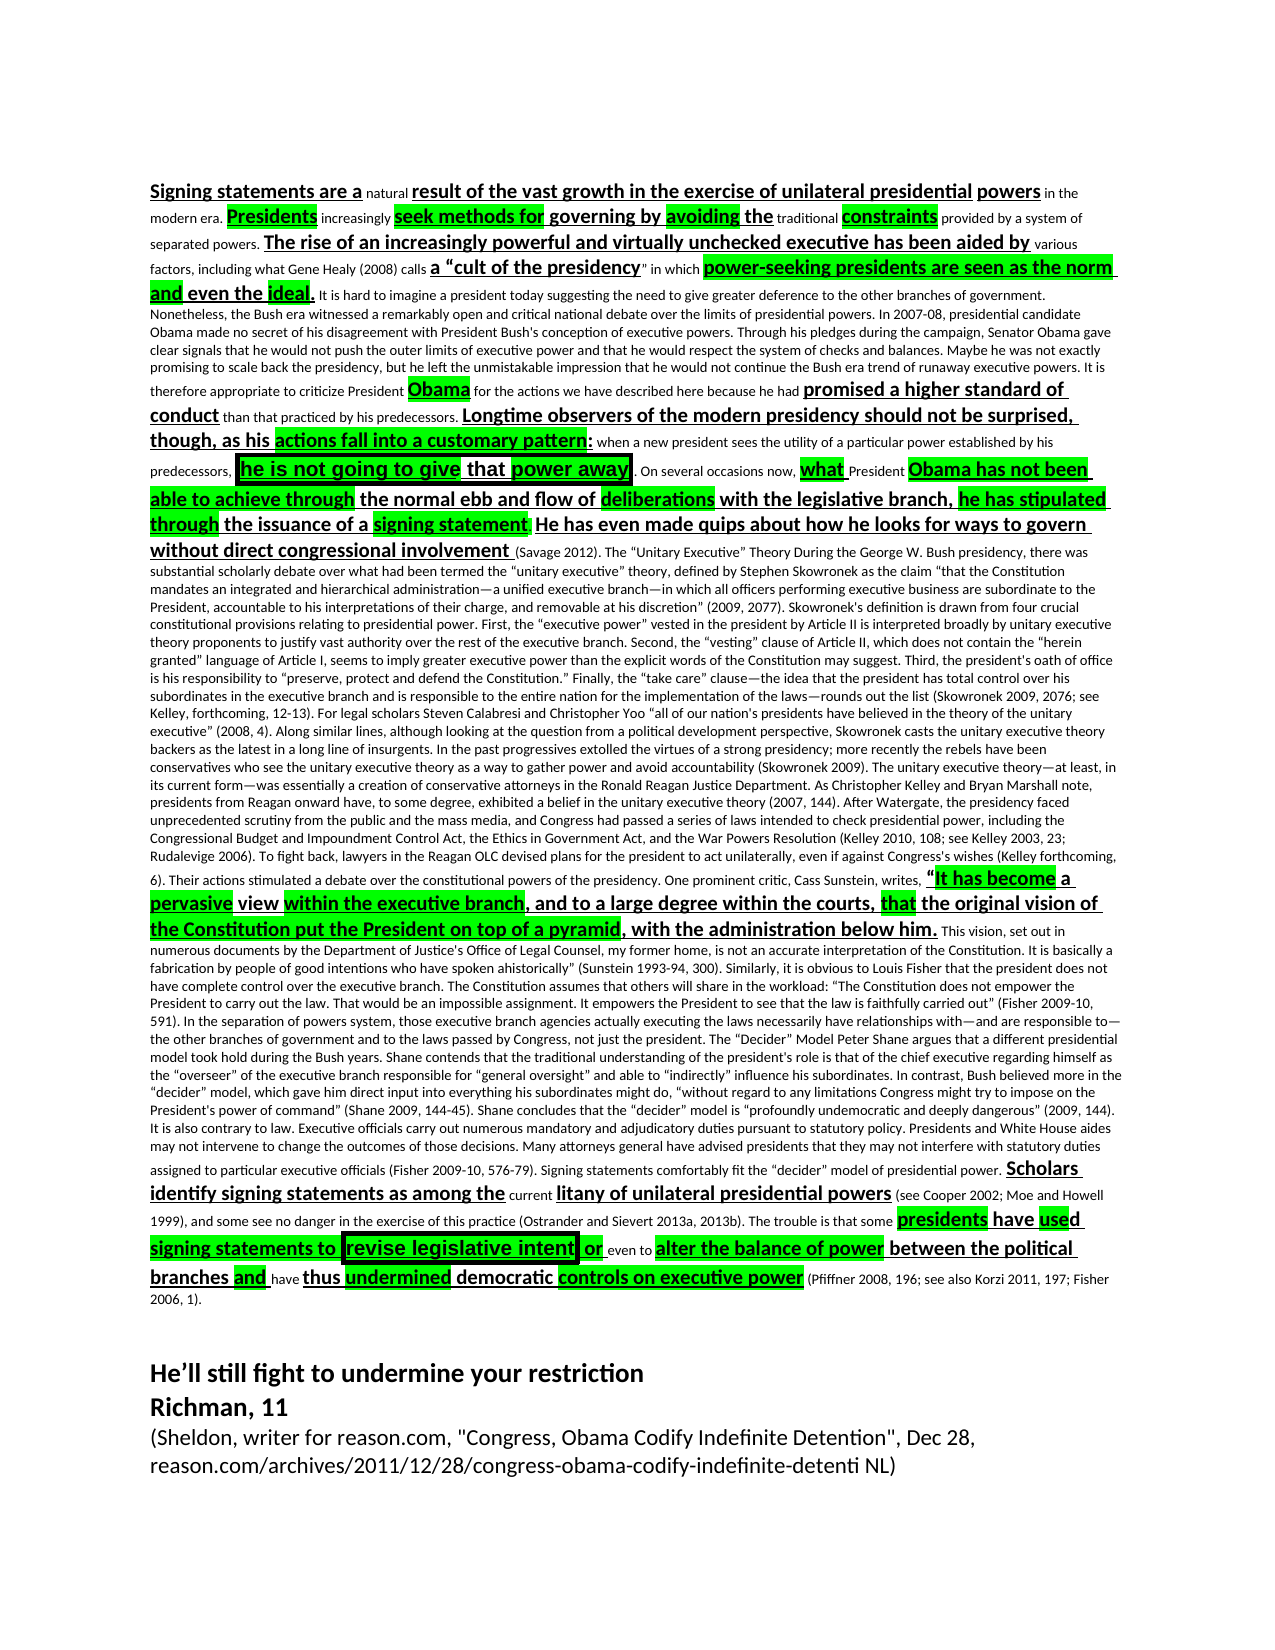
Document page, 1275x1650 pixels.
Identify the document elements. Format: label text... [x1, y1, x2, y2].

text Richman, 11 [150, 1390, 1125, 1423]
text (Sheldon, writer for reason.com, "Congress, Obama Codify Indefinite Detention", Dec 28, reason.com/archives/2011/12/28/congress-obama-codify-indefinite-detenti NL) [150, 1423, 1125, 1479]
text He’ll still fight to undermine your restriction [150, 1357, 1125, 1390]
text Signing statements are a natural result of the vast growth in the exercise of unilateral presidential powers in the modern era. Presidents increasingly seek methods for governing by avoiding the traditional constraints provided by a system of separated powers. The rise of an increasingly powerful and virtually unchecked executive has been aided by various factors, including what Gene Healy (2008) calls a “cult of the presidency” in which power-seeking presidents are seen as the norm and even the ideal. It is hard to imagine a president today suggesting the need to give greater deference to the other branches of government. Nonetheless, the Bush era witnessed a remarkably open and critical national debate over the limits of presidential powers. In 2007-08, presidential candidate Obama made no secret of his disagreement with President Bush's conception of executive powers. Through his pledges during the campaign, Senator Obama gave clear signals that he would not push the outer limits of executive power and that he would respect the system of checks and balances. Maybe he was not exactly promising to scale back the presidency, but he left the unmistakable impression that he would not continue the Bush era trend of runaway executive powers. It is therefore appropriate to criticize President Obama for the actions we have described here because he had promised a higher standard of conduct than that practiced by his predecessors. Longtime observers of the modern presidency should not be surprised, though, as his actions fall into a customary pattern: when a new president sees the utility of a particular power established by his predecessors, he is not going to give that power away. On several occasions now, what President Obama has not been able to achieve through the normal ebb and flow of deliberations with the legislative branch, he has stipulated through the issuance of a signing statement. He has even made quips about how he looks for ways to govern without direct congressional involvement (Savage 2012). The “Unitary Executive” Theory During the George W. Bush presidency, there was substantial scholarly debate over what had been termed the “unitary executive” theory, defined by Stephen Skowronek as the claim “that the Constitution mandates an integrated and hierarchical administration—a unified executive branch—in which all officers performing executive business are subordinate to the President, accountable to his interpretations of their charge, and removable at his discretion” (2009, 2077). Skowronek's definition is drawn from four crucial constitutional provisions relating to presidential power. First, the “executive power” vested in the president by Article II is interpreted broadly by unitary executive theory proponents to justify vast authority over the rest of the executive branch. Second, the “vesting” clause of Article II, which does not contain the “herein granted” language of Article I, seems to imply greater executive power than the explicit words of the Constitution may suggest. Third, the president's oath of office is his responsibility to “preserve, protect and defend the Constitution.” Finally, the “take care” clause—the idea that the president has total control over his subordinates in the executive branch and is responsible to the entire nation for the implementation of the laws—rounds out the list (Skowronek 2009, 2076; see Kelley, forthcoming, 12-13). For legal scholars Steven Calabresi and Christopher Yoo “all of our nation's presidents have believed in the theory of the unitary executive” (2008, 4). Along similar lines, although looking at the question from a political development perspective, Skowronek casts the unitary executive theory backers as the latest in a long line of insurgents. In the past progressives extolled the virtues of a strong presidency; more recently the rebels have been conservatives who see the unitary executive theory as a way to gather power and avoid accountability (Skowronek 2009). The unitary executive theory—at least, in its current form—was essentially a creation of conservative attorneys in the Ronald Reagan Justice Department. As Christopher Kelley and Bryan Marshall note, presidents from Reagan onward have, to some degree, exhibited a belief in the unitary executive theory (2007, 144). After Watergate, the presidency faced unprecedented scrutiny from the public and the mass media, and Congress had passed a series of laws intended to check presidential power, including the Congressional Budget and Impoundment Control Act, the Ethics in Government Act, and the War Powers Resolution (Kelley 2010, 108; see Kelley 2003, 23; Rudalevige 2006). To fight back, lawyers in the Reagan OLC devised plans for the president to act unilaterally, even if against Congress's wishes (Kelley forthcoming, 6). Their actions stimulated a debate over the constitutional powers of the presidency. One prominent critic, Cass Sunstein, writes, “It has become a pervasive view within the executive branch, and to a large degree within the courts, that the original vision of the Constitution put the President on top of a pyramid, with the administration below him. This vision, set out in numerous documents by the Department of Justice's Office of Legal Counsel, my former home, is not an accurate interpretation of the Constitution. It is basically a fabrication by people of good intentions who have spoken ahistorically” (Sunstein 1993-94, 300). Similarly, it is obvious to Louis Fisher that the president does not have complete control over the executive branch. The Constitution assumes that others will share in the workload: “The Constitution does not empower the President to carry out the law. That would be an impossible assignment. It empowers the President to see that the law is faithfully carried out” (Fisher 2009-10, 591). In the separation of powers system, those executive branch agencies actually executing the laws necessarily have relationships with—and are responsible to—the other branches of government and to the laws passed by Congress, not just the president. The “Decider” Model Peter Shane argues that a different presidential model took hold during the Bush years. Shane contends that the traditional understanding of the president's role is that of the chief executive regarding himself as the “overseer” of the executive branch responsible for “general oversight” and able to “indirectly” influence his subordinates. In contrast, Bush believed more in the “decider” model, which gave him direct input into everything his subordinates might do, “without regard to any limitations Congress might try to impose on the President's power of command” (Shane 2009, 144-45). Shane concludes that the “decider” model is “profoundly undemocratic and deeply dangerous” (2009, 144). It is also contrary to law. Executive officials carry out numerous mandatory and adjudicatory duties pursuant to statutory policy. Presidents and White House aides may not intervene to change the outcomes of those decisions. Many attorneys general have advised presidents that they may not interfere with statutory duties assigned to particular executive officials (Fisher 2009-10, 576-79). Signing statements comfortably fit the “decider” model of presidential power. Scholars identify signing statements as among the current litany of unilateral presidential powers (see Cooper 2002; Moe and Howell 1999), and some see no danger in the exercise of this practice (Ostrander and Sievert 2013a, 2013b). The trouble is that some presidents have used signing statements to revise legislative intent or even to alter the balance of power between the political branches and have thus undermined democratic controls on executive power (Pfiffner 2008, 196; see also Korzi 2011, 197; Fisher 2006, 1). [150, 178, 1125, 1308]
